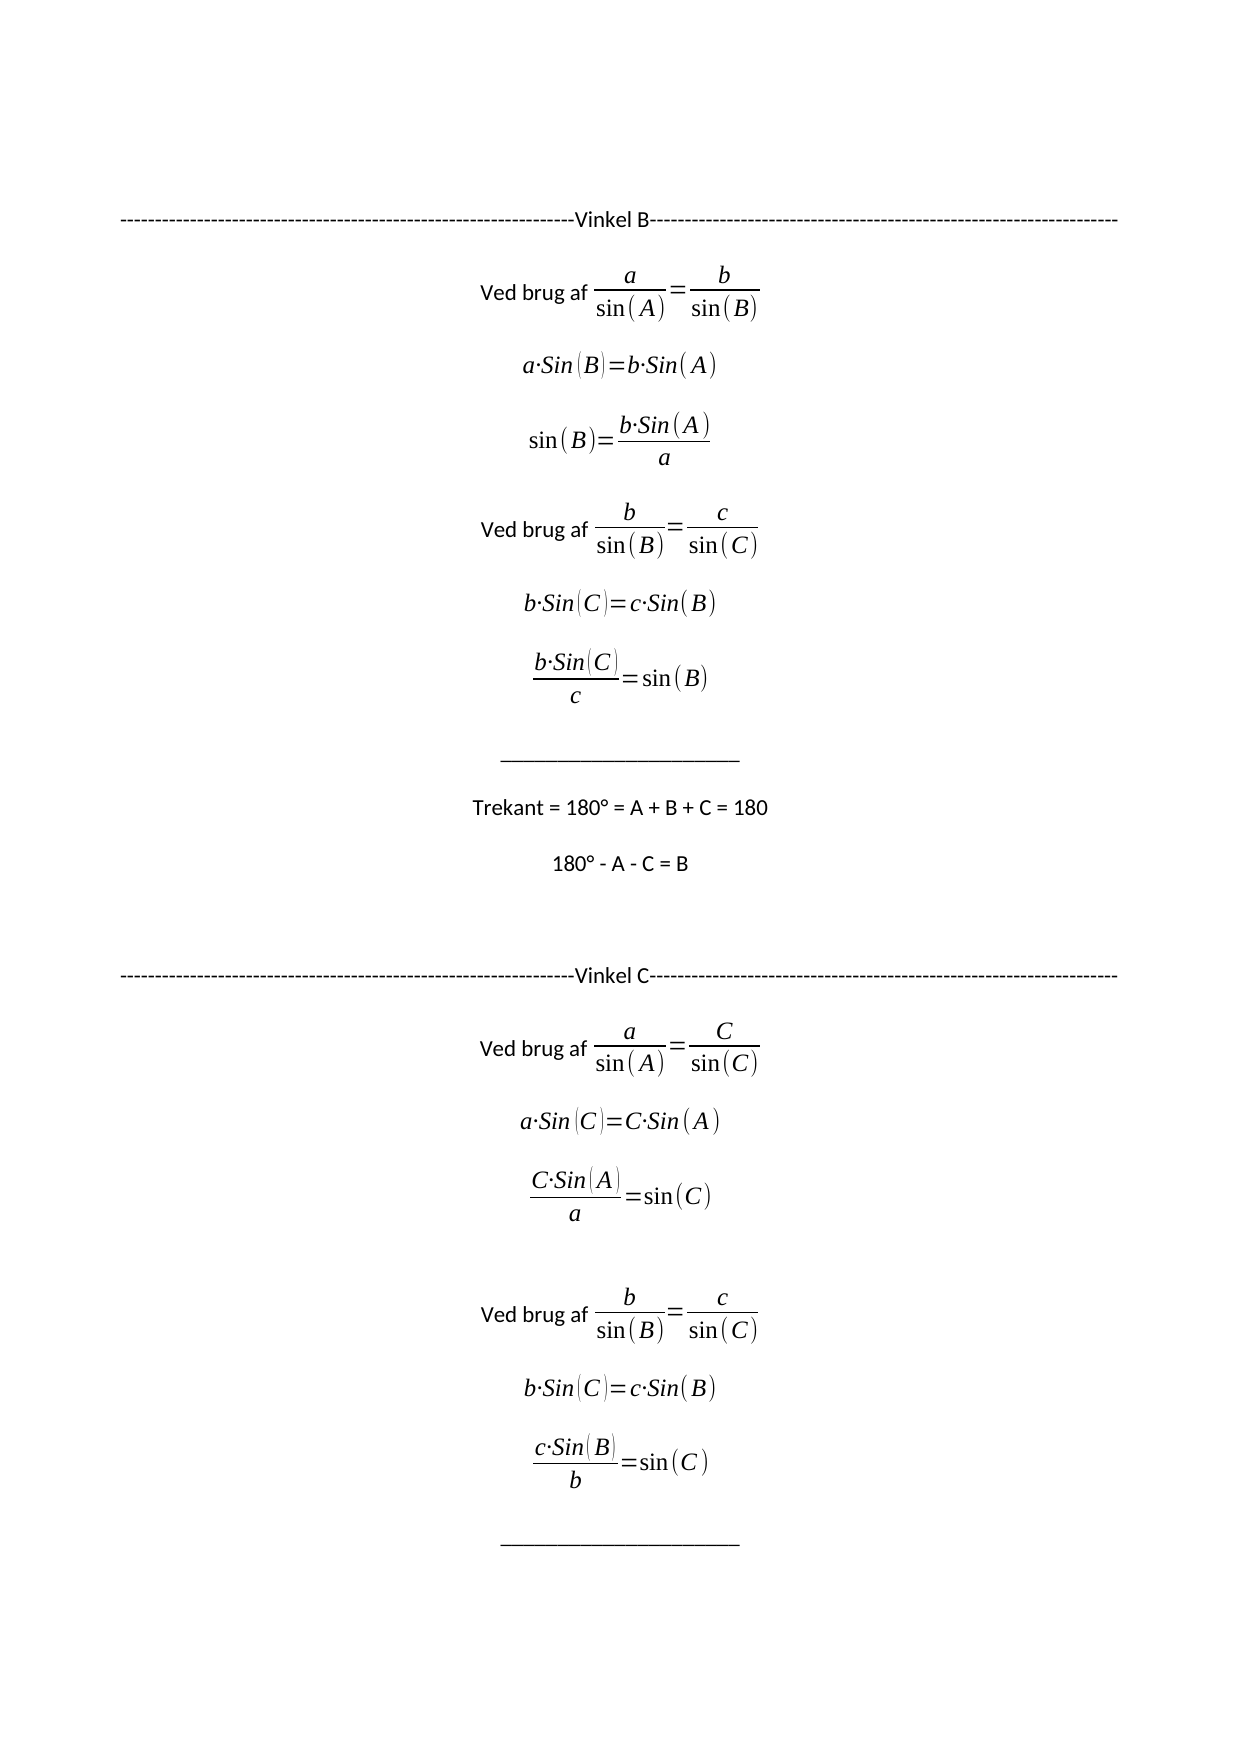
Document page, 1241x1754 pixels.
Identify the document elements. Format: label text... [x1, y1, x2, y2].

text -----------------------------------------------------------------Vinkel B------------------------------------------------------------------- [118, 205, 1122, 233]
text Ved brug af [118, 261, 1122, 322]
text 180° - A - C = B [118, 849, 1122, 877]
text Ved brug af [118, 1283, 1122, 1345]
text Trekant = 180° = A + B + C = 180 [118, 793, 1122, 821]
text Ved brug af [118, 499, 1122, 560]
text _____________________ [118, 1522, 1122, 1550]
text _____________________ [118, 737, 1122, 765]
text Ved brug af [118, 1017, 1122, 1078]
text -----------------------------------------------------------------Vinkel C------------------------------------------------------------------- [118, 961, 1122, 989]
